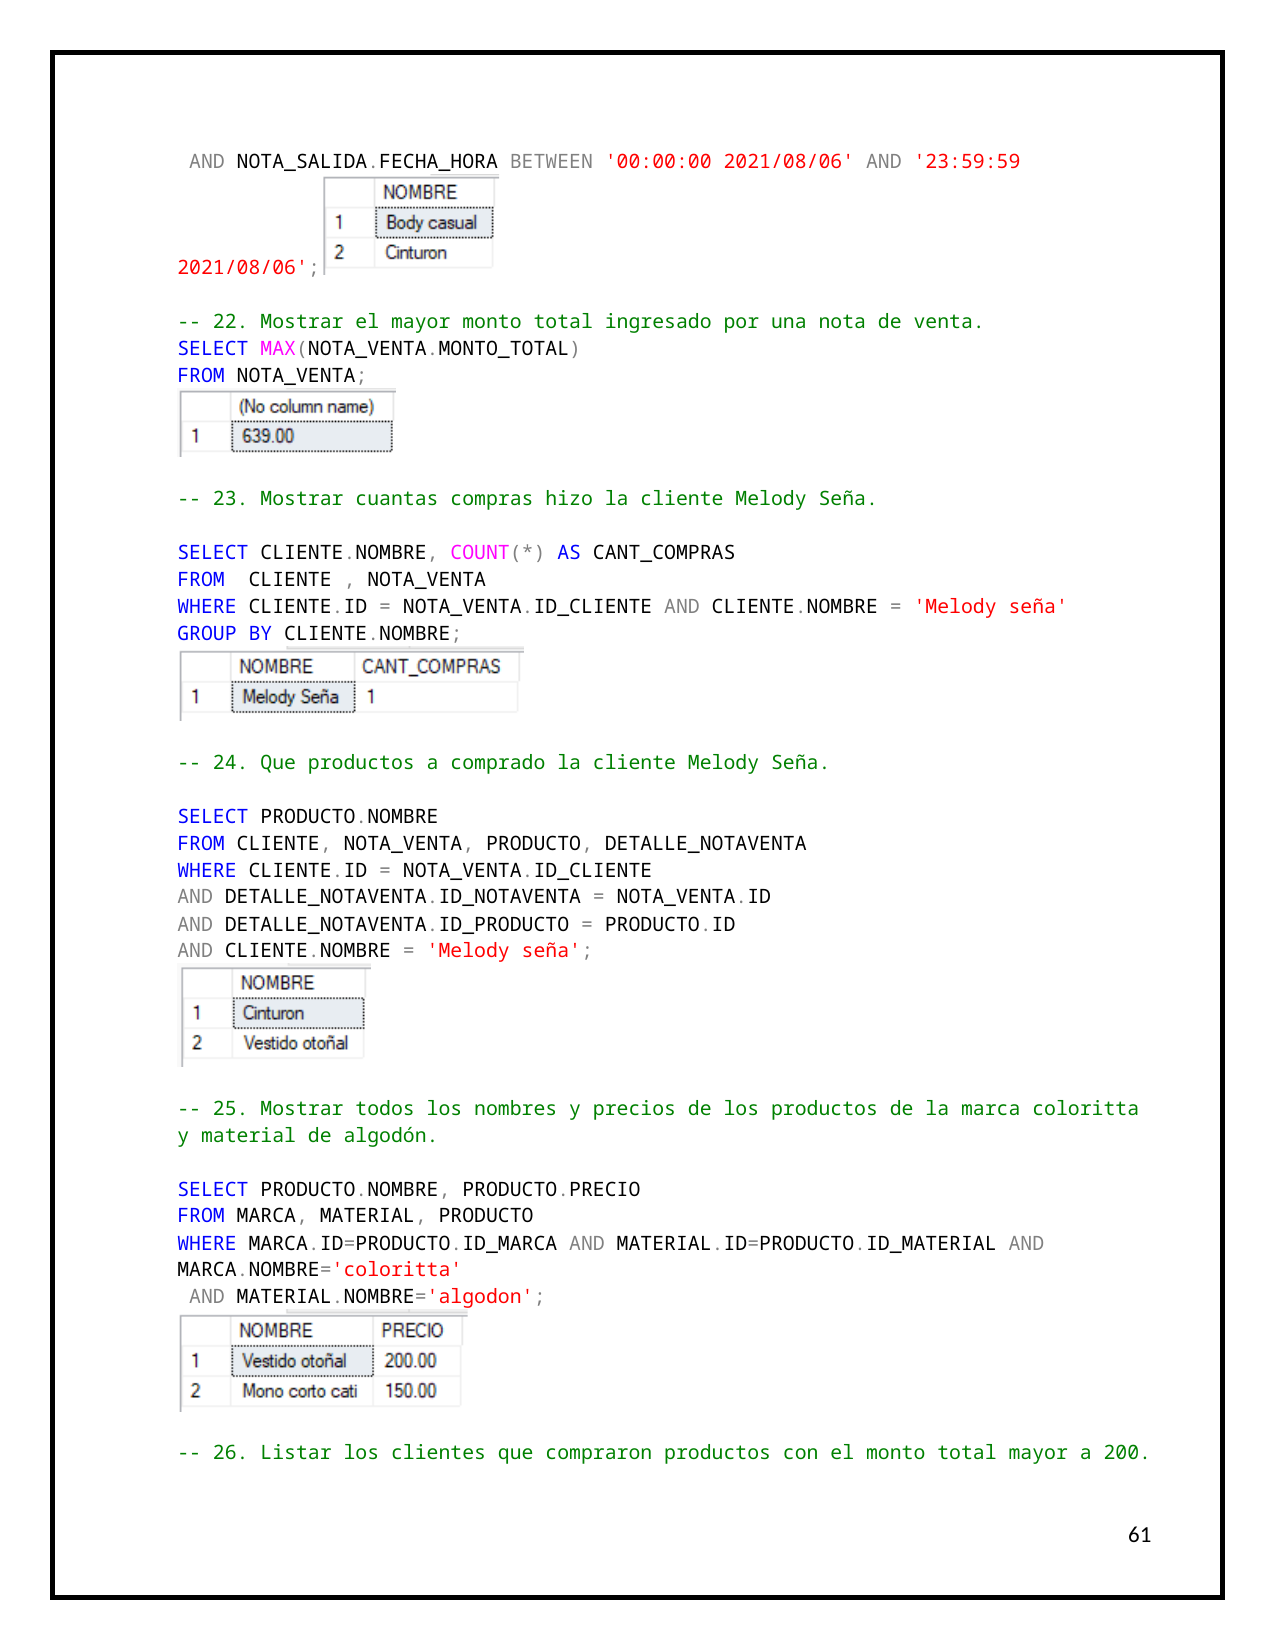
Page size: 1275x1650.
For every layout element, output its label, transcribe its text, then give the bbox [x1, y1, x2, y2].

text GROUP BY CLIENTE.NOMBRE; [177, 619, 1151, 646]
text WHERE CLIENTE.ID = NOTA_VENTA.ID_CLIENTE AND CLIENTE.NOMBRE = 'Melody seña' [177, 592, 1151, 619]
text WHERE CLIENTE.ID = NOTA_VENTA.ID_CLIENTE [177, 856, 1151, 883]
text FROM MARCA, MATERIAL, PRODUCTO [177, 1202, 1151, 1229]
picture [177, 963, 371, 1067]
text -- 24. Que productos a comprado la cliente Melody Seña. [177, 748, 1151, 775]
text -- 26. Listar los clientes que compraron productos con el monto total mayor a 200. [177, 1438, 1151, 1465]
text SELECT MAX(NOTA_VENTA.MONTO_TOTAL) [177, 334, 1151, 361]
text SELECT CLIENTE.NOMBRE, COUNT(*) AS CANT_COMPRAS [177, 538, 1151, 565]
text AND DETALLE_NOTAVENTA.ID_NOTAVENTA = NOTA_VENTA.ID [177, 883, 1151, 910]
text AND NOTA_SALIDA.FECHA_HORA BETWEEN '00:00:00 2021/08/06' AND '23:59:59 2021/08/06'; [177, 148, 1151, 280]
text -- 22. Mostrar el mayor monto total ingresado por una nota de venta. [177, 307, 1151, 334]
text WHERE MARCA.ID=PRODUCTO.ID_MARCA AND MATERIAL.ID=PRODUCTO.ID_MATERIAL AND MARCA.NOMBRE='coloritta' [177, 1229, 1151, 1283]
picture [177, 1309, 468, 1412]
text FROM CLIENTE, NOTA_VENTA, PRODUCTO, DETALLE_NOTAVENTA [177, 829, 1151, 856]
text -- 25. Mostrar todos los nombres y precios de los productos de la marca coloritta y material de algodón. [177, 1094, 1151, 1148]
picture [177, 388, 396, 457]
text AND CLIENTE.NOMBRE = 'Melody seña'; [177, 937, 1151, 964]
text AND MATERIAL.NOMBRE='algodon'; [177, 1283, 1151, 1310]
text -- 23. Mostrar cuantas compras hizo la cliente Melody Seña. [177, 484, 1151, 511]
text FROM NOTA_VENTA; [177, 361, 1151, 388]
text AND DETALLE_NOTAVENTA.ID_PRODUCTO = PRODUCTO.ID [177, 910, 1151, 937]
picture [177, 646, 524, 721]
text FROM CLIENTE , NOTA_VENTA [177, 565, 1151, 592]
text SELECT PRODUCTO.NOMBRE, PRODUCTO.PRECIO [177, 1175, 1151, 1202]
text SELECT PRODUCTO.NOMBRE [177, 802, 1151, 829]
picture [319, 174, 500, 275]
